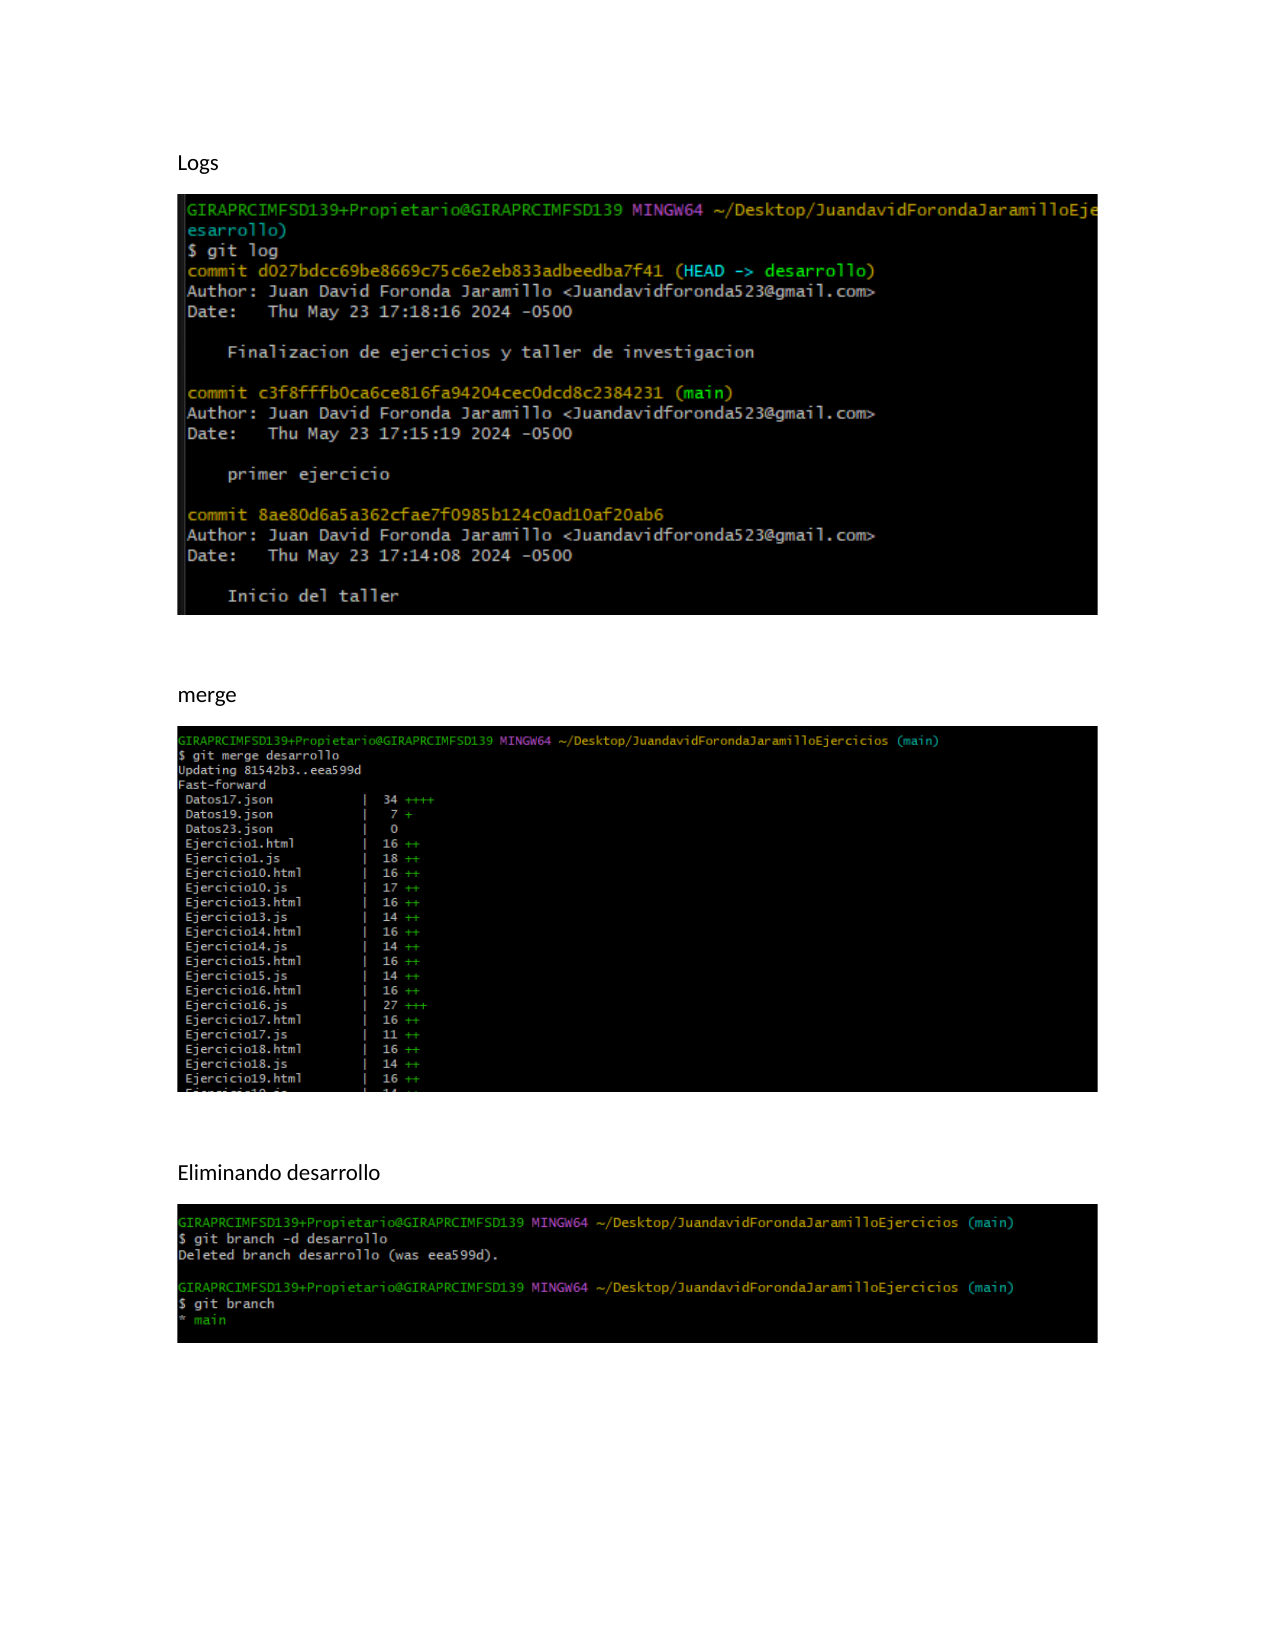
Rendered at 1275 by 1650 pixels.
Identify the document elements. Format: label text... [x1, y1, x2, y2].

picture [177, 194, 1098, 615]
text Eliminando desarrollo [177, 1158, 1098, 1186]
picture [177, 726, 1098, 1092]
picture [177, 1204, 1098, 1343]
text Logs [177, 148, 1098, 176]
text merge [177, 680, 1098, 708]
